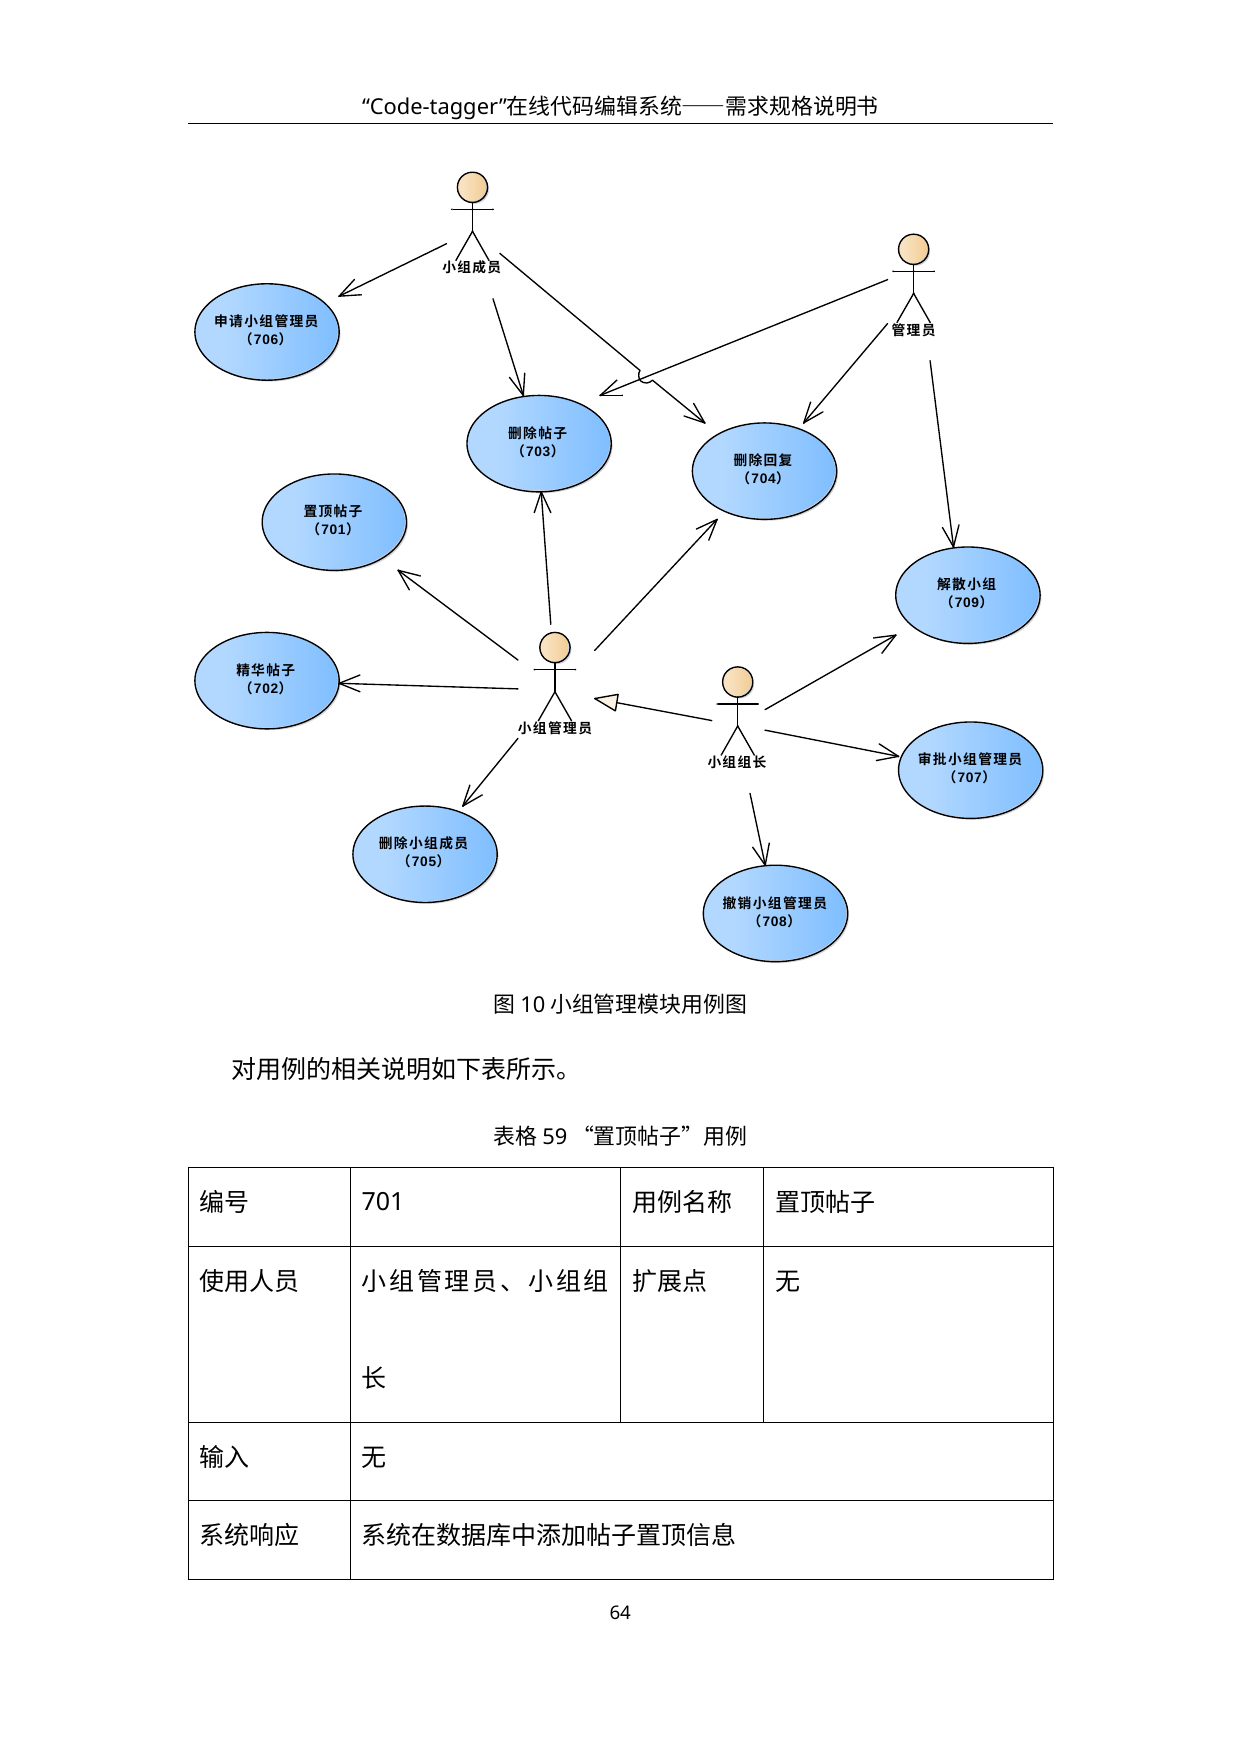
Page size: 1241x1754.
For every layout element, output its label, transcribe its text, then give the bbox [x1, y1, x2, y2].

table_header 用例名称 [621, 1168, 763, 1246]
table_cell 使用人员 [189, 1247, 350, 1422]
text 图 10 小组管理模块用例图 [187, 987, 1053, 1020]
table_header 编号 [189, 1168, 350, 1246]
table_cell 输入 [189, 1423, 350, 1500]
text 表格 59 “置顶帖子”用例 [187, 1119, 1053, 1151]
table_cell 小组管理员、小组组长 [351, 1247, 620, 1422]
table_header 置顶帖子 [764, 1168, 1053, 1246]
table_header 701 [351, 1168, 620, 1246]
table_cell 扩展点 [621, 1247, 763, 1422]
text 对用例的相关说明如下表所示。 [187, 1036, 1053, 1101]
table_cell 系统响应 [189, 1501, 350, 1579]
table_cell 系统在数据库中添加帖子置顶信息 [351, 1501, 1053, 1579]
table_cell 无 [764, 1247, 1053, 1422]
table_cell 无 [351, 1423, 1053, 1500]
